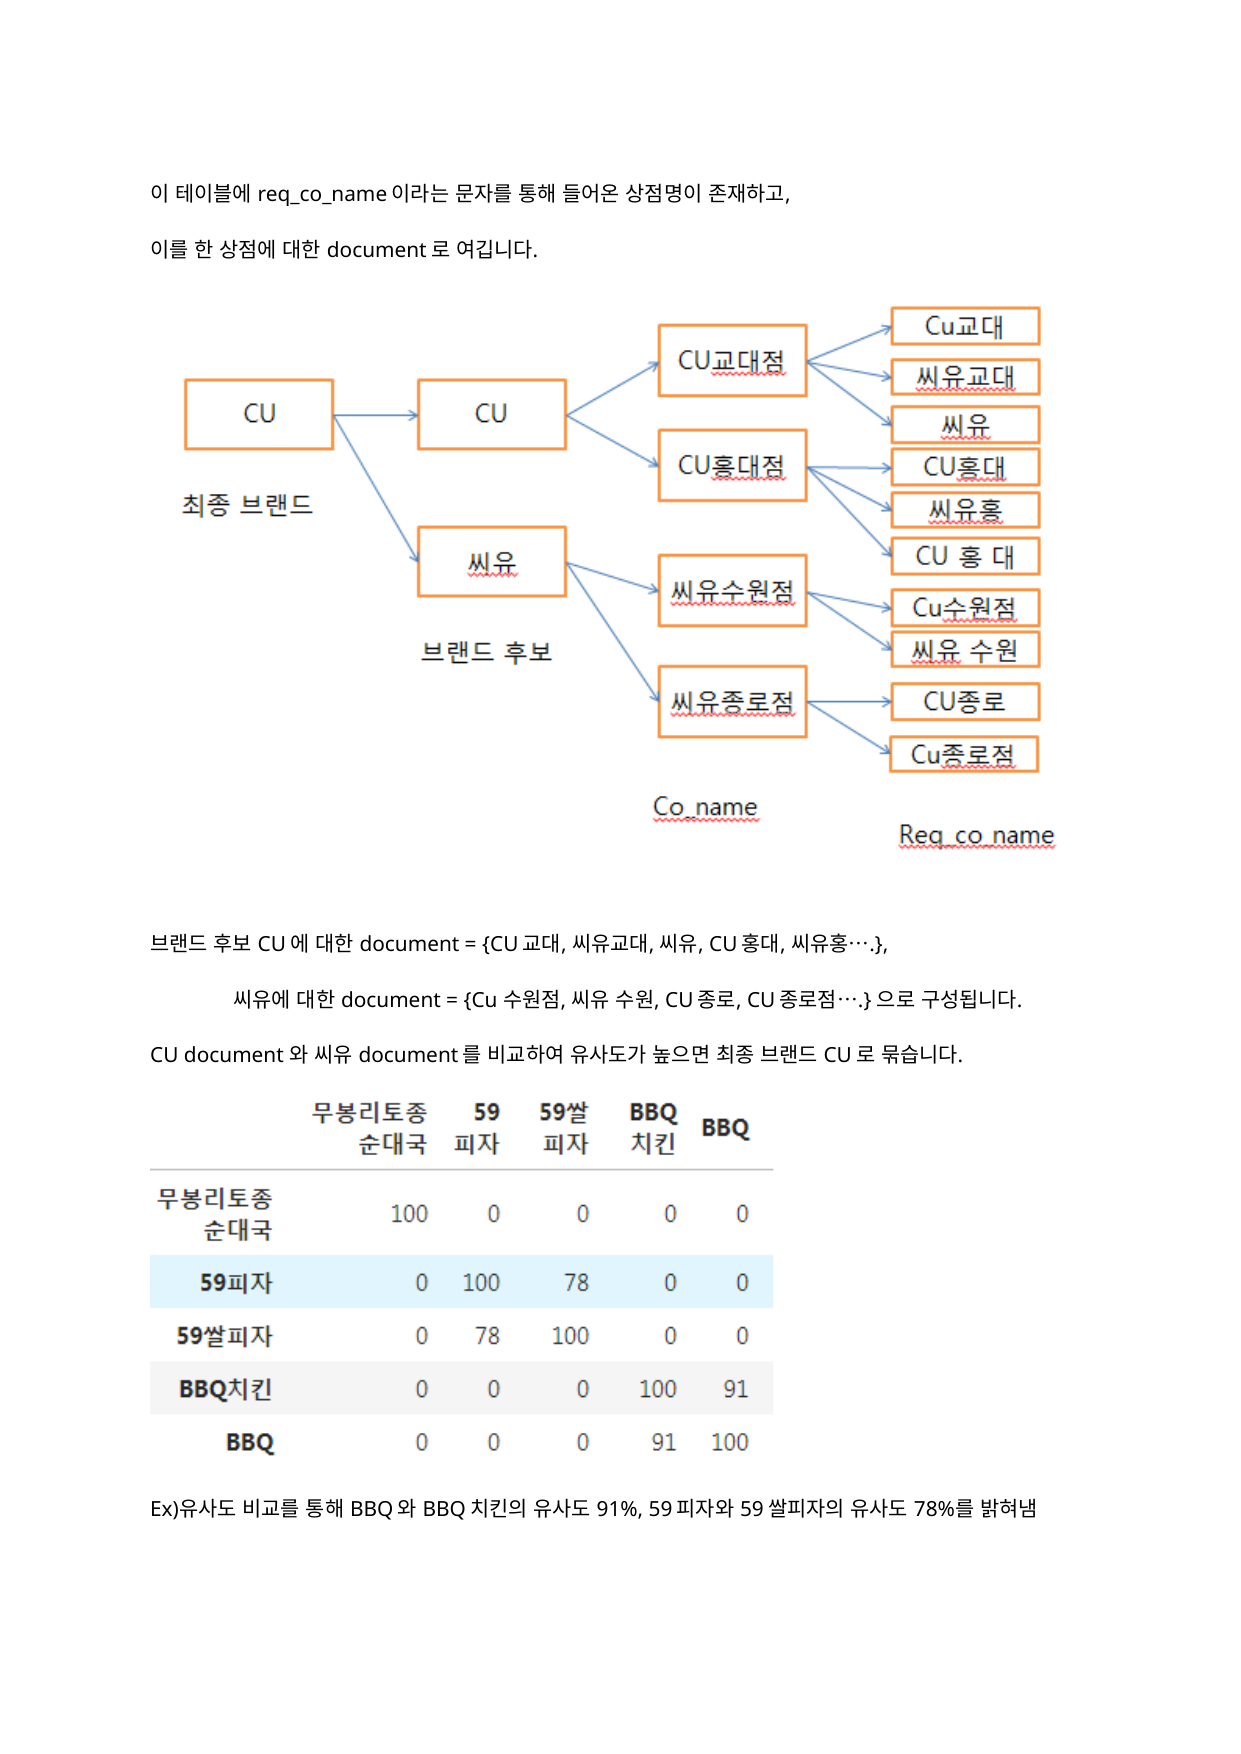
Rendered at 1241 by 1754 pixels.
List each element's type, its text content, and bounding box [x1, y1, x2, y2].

text 씨유에 대한 document = {Cu 수원점, 씨유 수원, CU종로, CU종로점….} 으로 구성됩니다. [150, 983, 1090, 1013]
text 이 테이블에 req_co_name이라는 문자를 통해 들어온 상점명이 존재하고, [150, 177, 1090, 207]
picture [150, 1094, 774, 1468]
text 이를 한 상점에 대한 document로 여깁니다. [150, 233, 1090, 263]
text 브랜드 후보 CU에 대한 document = {CU교대, 씨유교대, 씨유, CU홍대, 씨유홍….}, [150, 927, 1090, 958]
picture [150, 288, 1091, 903]
text CU document 와 씨유 document를 비교하여 유사도가 높으면 최종 브랜드 CU로 묶습니다. [150, 1038, 1090, 1069]
text Ex)유사도 비교를 통해 BBQ와 BBQ치킨의 유사도 91%, 59피자와 59쌀피자의 유사도 78%를 밝혀냄 [150, 1493, 1090, 1523]
